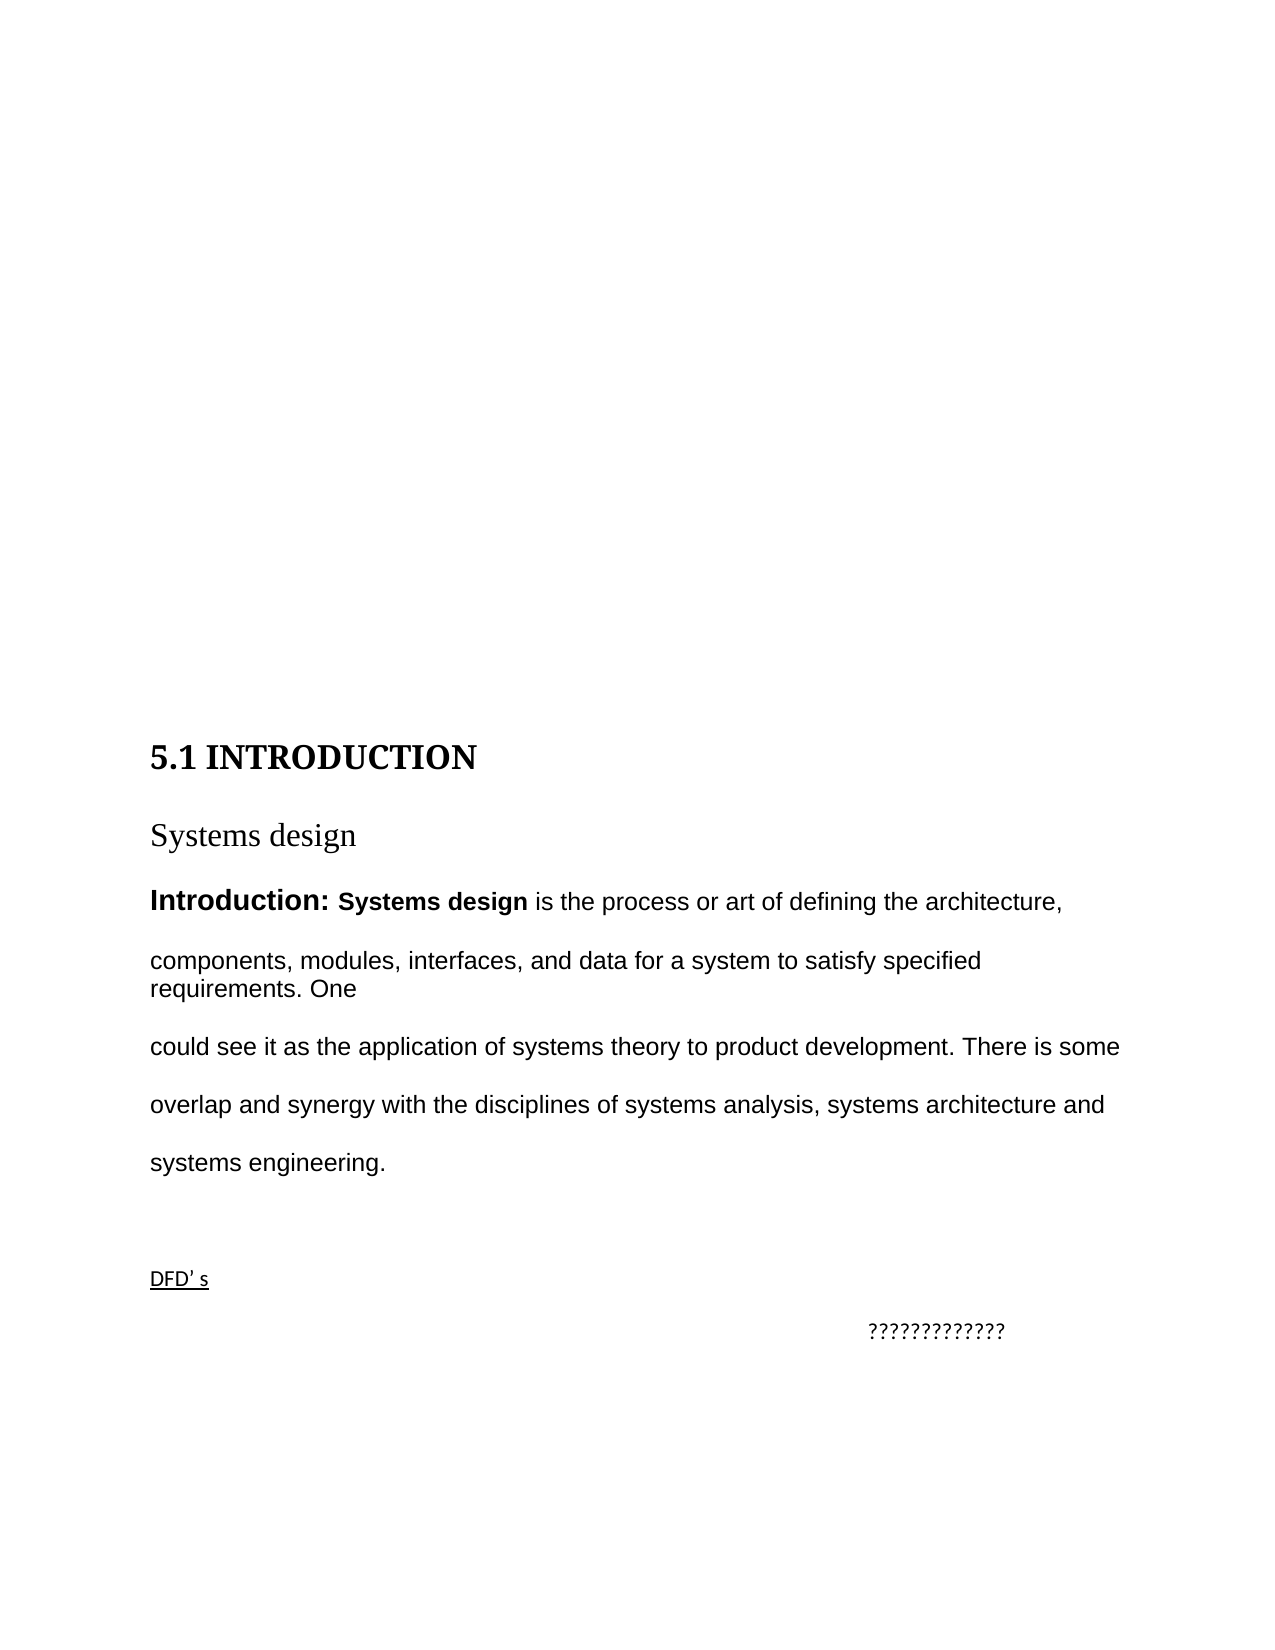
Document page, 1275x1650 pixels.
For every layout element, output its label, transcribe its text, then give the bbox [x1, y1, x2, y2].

text overlap and synergy with the disciplines of systems analysis, systems architecture and [150, 1090, 1125, 1119]
text components, modules, interfaces, and data for a system to satisfy specified requirements. One [150, 946, 1125, 1003]
text DFD’ s [150, 1264, 1125, 1292]
text ????????????? [150, 1317, 1125, 1345]
text Systems design [150, 816, 1125, 854]
text Introduction: Systems design is the process or art of defining the architecture, [150, 883, 1125, 917]
text systems engineering. [150, 1148, 1125, 1177]
text could see it as the application of systems theory to product development. There is some [150, 1032, 1125, 1061]
text 5.1 INTRODUCTION [150, 734, 1125, 779]
